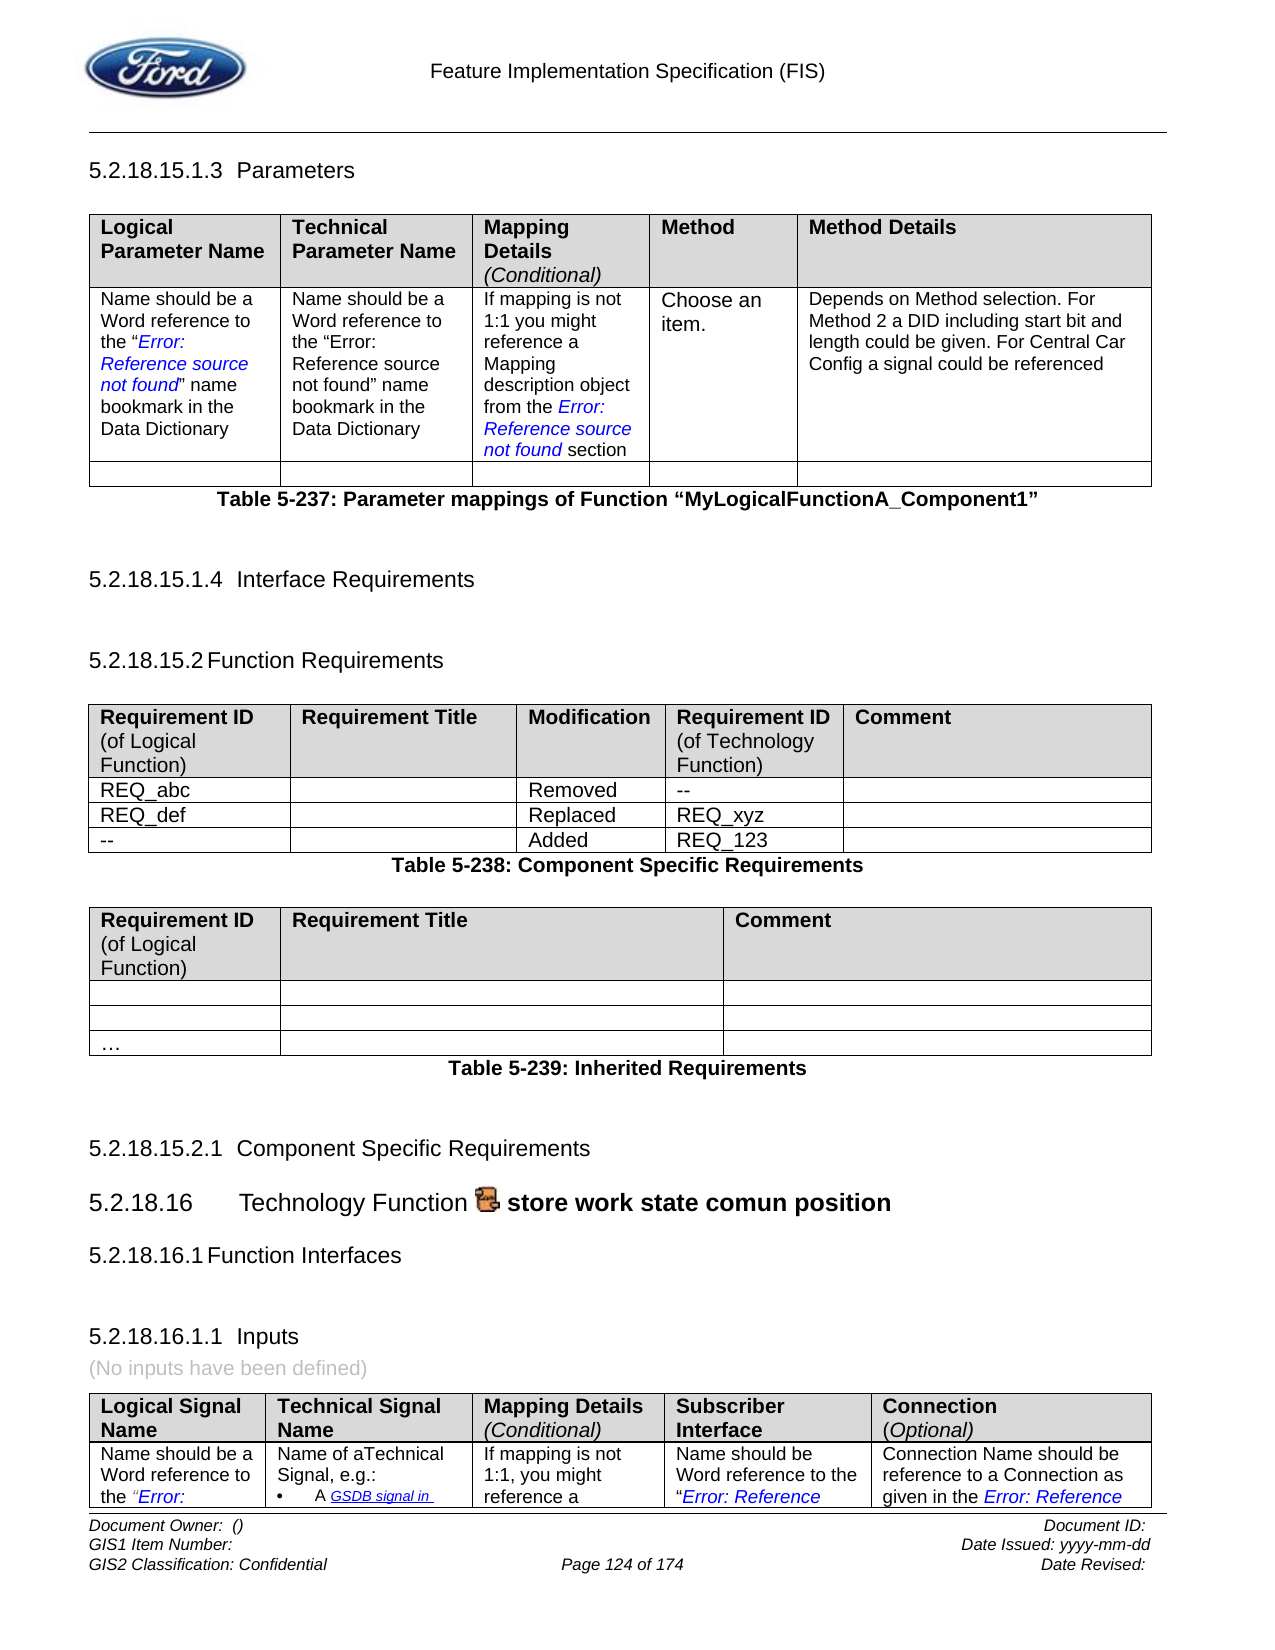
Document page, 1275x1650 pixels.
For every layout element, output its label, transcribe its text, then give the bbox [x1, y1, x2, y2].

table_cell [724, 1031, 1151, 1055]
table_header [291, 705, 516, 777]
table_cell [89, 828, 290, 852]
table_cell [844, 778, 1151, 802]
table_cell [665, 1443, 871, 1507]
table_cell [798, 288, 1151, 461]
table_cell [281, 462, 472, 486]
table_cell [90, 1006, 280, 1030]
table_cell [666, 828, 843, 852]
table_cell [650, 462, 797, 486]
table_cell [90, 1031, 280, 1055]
subtitle Component Specific Requirements [89, 1135, 1167, 1161]
subtitle Interface Requirements [89, 566, 1167, 592]
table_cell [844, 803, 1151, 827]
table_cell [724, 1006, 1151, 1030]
picture [475, 1186, 500, 1212]
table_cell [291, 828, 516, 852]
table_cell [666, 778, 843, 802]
subtitle Function Interfaces [89, 1242, 1167, 1268]
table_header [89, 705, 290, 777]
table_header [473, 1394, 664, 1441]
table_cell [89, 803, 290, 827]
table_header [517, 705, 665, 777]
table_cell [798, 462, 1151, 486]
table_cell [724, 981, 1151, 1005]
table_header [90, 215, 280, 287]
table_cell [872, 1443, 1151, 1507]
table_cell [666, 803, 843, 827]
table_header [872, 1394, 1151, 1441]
subtitle Function Requirements [89, 647, 1167, 674]
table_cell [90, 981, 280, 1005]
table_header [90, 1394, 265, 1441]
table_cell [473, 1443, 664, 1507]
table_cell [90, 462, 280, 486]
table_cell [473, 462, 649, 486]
picture [65, 18, 266, 119]
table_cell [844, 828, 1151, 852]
subtitle Inputs [89, 1323, 1167, 1350]
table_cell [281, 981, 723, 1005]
subtitle Technology Function store work state comun position [89, 1186, 1167, 1217]
text (No inputs have been defined) [89, 1356, 1167, 1380]
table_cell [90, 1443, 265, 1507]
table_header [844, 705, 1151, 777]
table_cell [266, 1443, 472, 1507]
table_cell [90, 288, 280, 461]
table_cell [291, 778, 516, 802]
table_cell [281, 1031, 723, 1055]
subtitle Parameters [89, 157, 1167, 184]
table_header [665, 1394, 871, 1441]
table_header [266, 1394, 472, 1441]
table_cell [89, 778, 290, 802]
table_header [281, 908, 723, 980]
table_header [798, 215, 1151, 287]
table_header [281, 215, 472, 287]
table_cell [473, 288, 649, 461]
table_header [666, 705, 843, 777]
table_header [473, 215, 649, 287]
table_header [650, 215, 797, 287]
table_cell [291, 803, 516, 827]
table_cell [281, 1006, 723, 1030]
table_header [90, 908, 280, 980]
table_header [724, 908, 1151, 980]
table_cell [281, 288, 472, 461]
